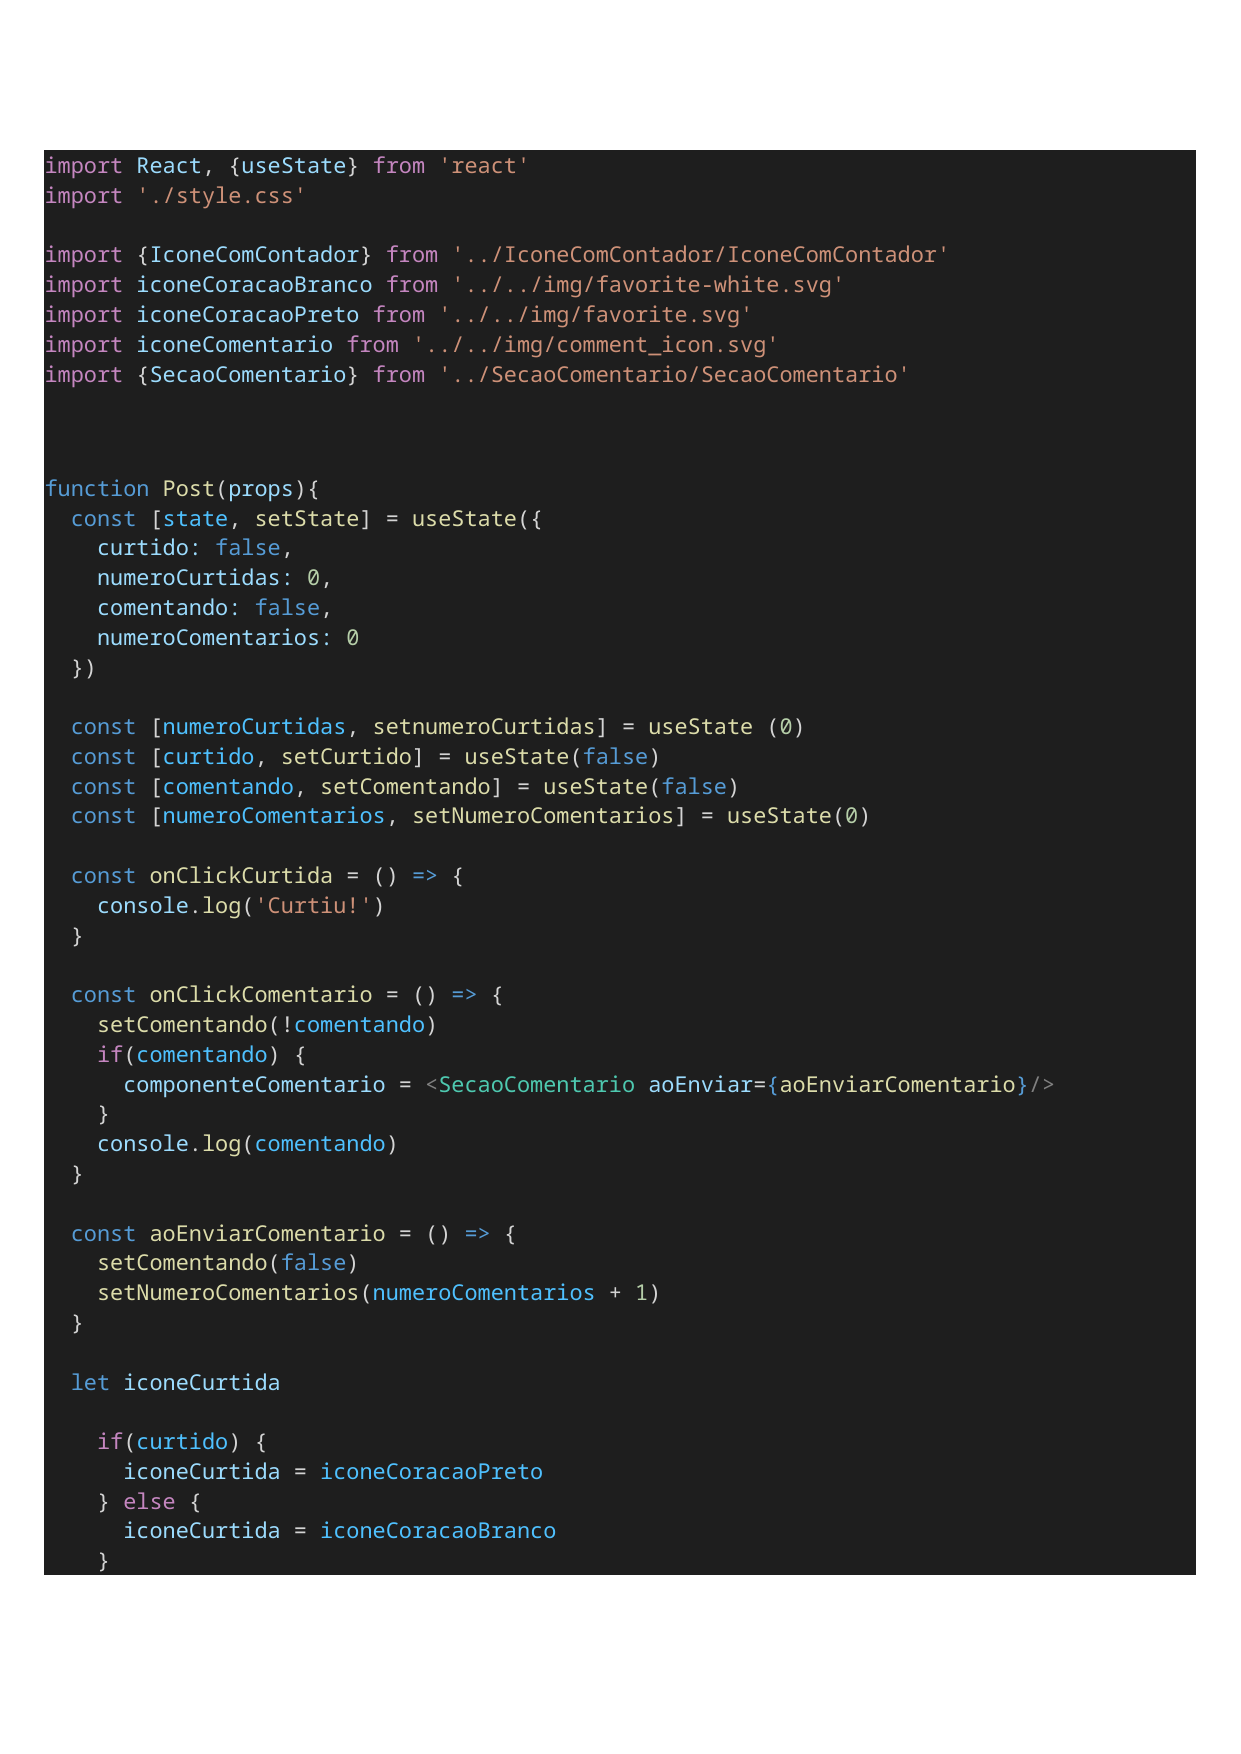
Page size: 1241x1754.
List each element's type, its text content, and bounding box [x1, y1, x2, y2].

text console.log(comentando) [44, 1128, 1196, 1158]
text if(curtido) { [44, 1426, 1196, 1456]
text import './style.css' [44, 180, 1196, 209]
text setComentando(!comentando) [44, 1009, 1196, 1039]
text const [state, setState] = useState({ [44, 503, 1196, 532]
text setComentando(false) [44, 1247, 1196, 1277]
text import {IconeComContador} from '../IconeComContador/IconeComContador' [44, 239, 1196, 269]
text iconeCurtida = iconeCoracaoBranco [44, 1516, 1196, 1545]
text numeroCurtidas: 0, [44, 562, 1196, 592]
text const [numeroCurtidas, setnumeroCurtidas] = useState (0) [44, 711, 1196, 741]
text curtido: false, [44, 532, 1196, 562]
text } [44, 1098, 1196, 1128]
text numeroComentarios: 0 [44, 622, 1196, 652]
text } [44, 1158, 1196, 1188]
text const [numeroComentarios, setNumeroComentarios] = useState(0) [44, 801, 1196, 830]
text function Post(props){ [44, 473, 1196, 503]
text console.log('Curtiu!') [44, 890, 1196, 920]
text setNumeroComentarios(numeroComentarios + 1) [44, 1277, 1196, 1307]
text const aoEnviarComentario = () => { [44, 1218, 1196, 1247]
text iconeCurtida = iconeCoracaoPreto [44, 1456, 1196, 1486]
text comentando: false, [44, 592, 1196, 622]
text import {SecaoComentario} from '../SecaoComentario/SecaoComentario' [44, 358, 1196, 388]
text } [44, 1545, 1196, 1575]
text let iconeCurtida [44, 1367, 1196, 1396]
text import iconeCoracaoPreto from '../../img/favorite.svg' [44, 299, 1196, 329]
text const [comentando, setComentando] = useState(false) [44, 771, 1196, 801]
text import React, {useState} from 'react' [44, 150, 1196, 180]
text }) [44, 652, 1196, 681]
text } else { [44, 1486, 1196, 1516]
text const onClickComentario = () => { [44, 979, 1196, 1009]
text const onClickCurtida = () => { [44, 860, 1196, 890]
text import iconeCoracaoBranco from '../../img/favorite-white.svg' [44, 269, 1196, 299]
text import iconeComentario from '../../img/comment_icon.svg' [44, 329, 1196, 358]
text } [44, 1307, 1196, 1337]
text componenteComentario = <SecaoComentario aoEnviar={aoEnviarComentario}/> [44, 1069, 1196, 1098]
text } [44, 920, 1196, 949]
text const [curtido, setCurtido] = useState(false) [44, 741, 1196, 771]
text if(comentando) { [44, 1039, 1196, 1069]
